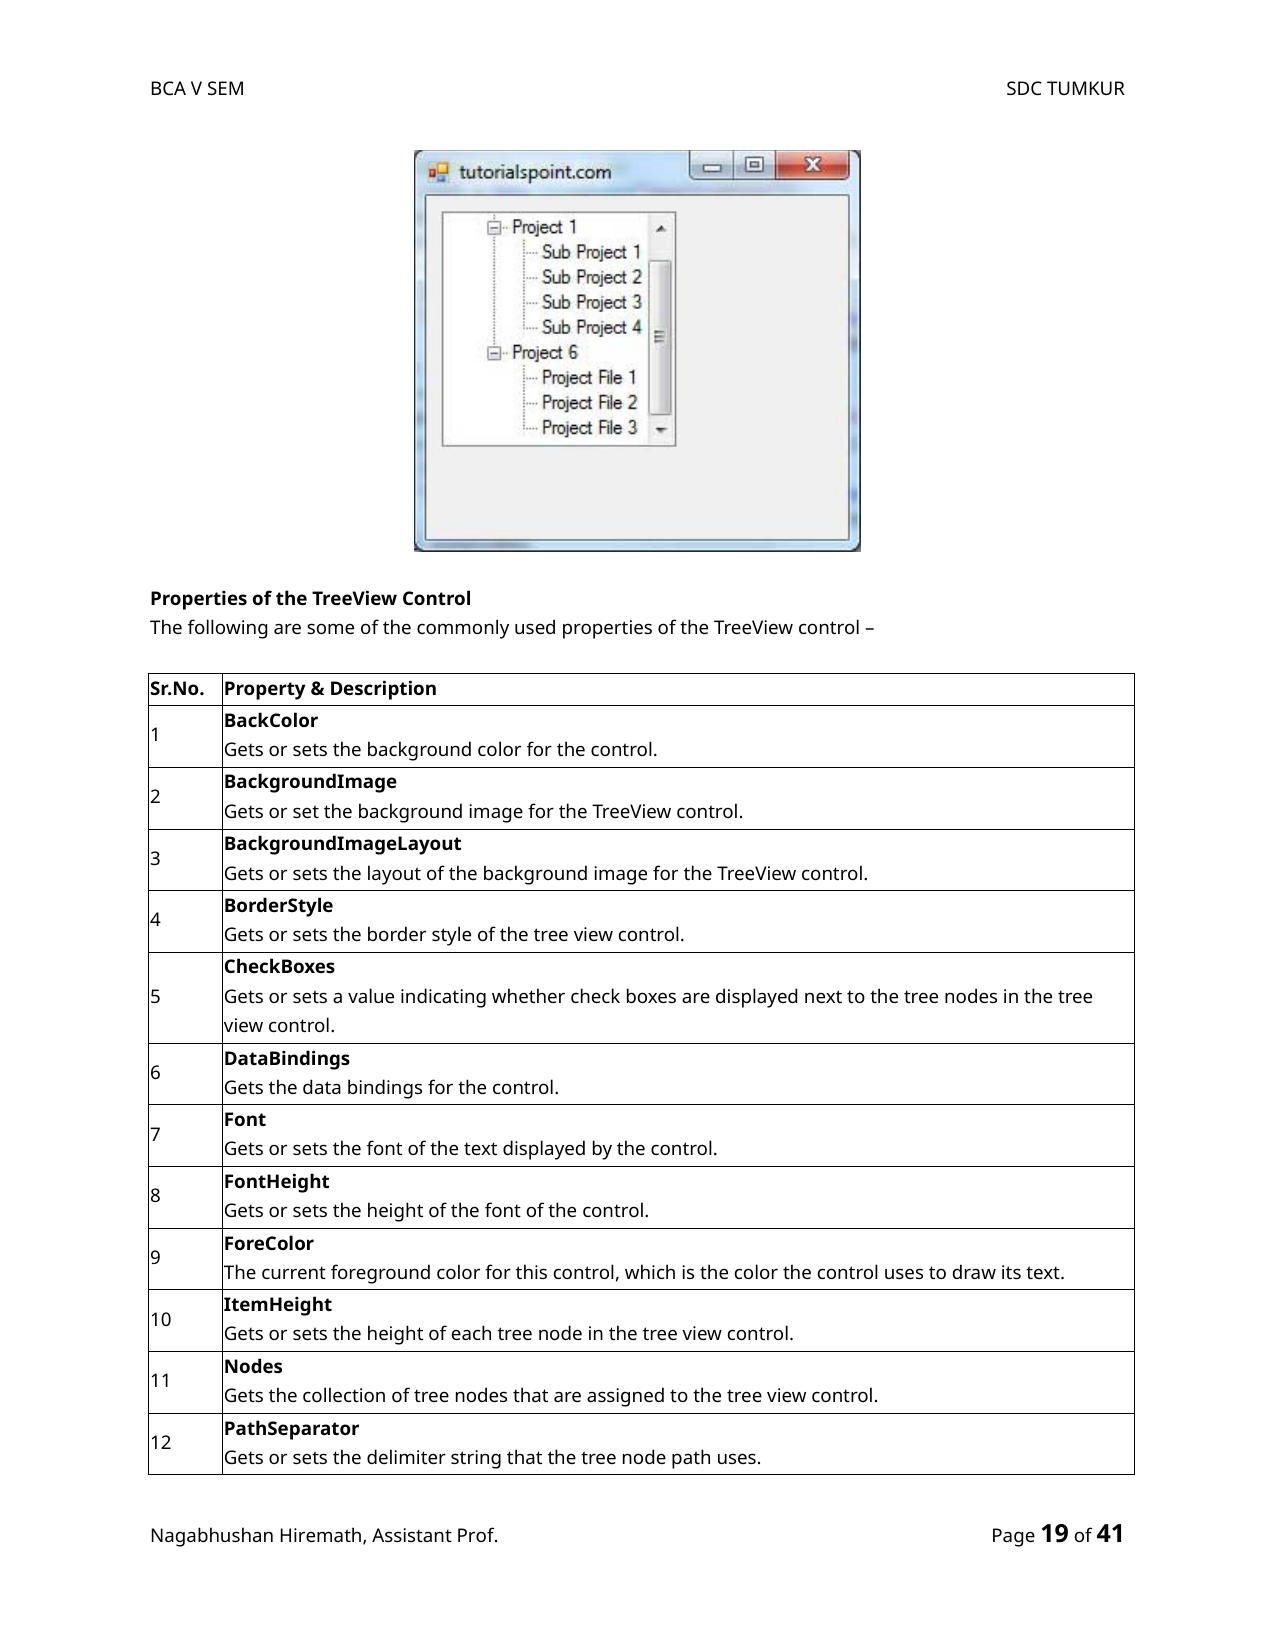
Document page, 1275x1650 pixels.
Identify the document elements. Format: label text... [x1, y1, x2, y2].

table_cell 8 [149, 1167, 222, 1228]
text Properties of the TreeView Control [150, 585, 1125, 610]
table_cell FontHeight Gets or sets the height of the font of the control. [223, 1167, 1134, 1228]
table_cell 7 [149, 1105, 222, 1166]
table_cell ForeColor The current foreground color for this control, which is the color the control uses to draw its text. [223, 1229, 1134, 1289]
table_cell 11 [149, 1352, 222, 1413]
table_cell Nodes Gets the collection of tree nodes that are assigned to the tree view control. [223, 1352, 1134, 1413]
table_cell BorderStyle Gets or sets the border style of the tree view control. [223, 891, 1134, 952]
table_header Sr.No. [149, 674, 222, 705]
table_cell Font Gets or sets the font of the text displayed by the control. [223, 1105, 1134, 1166]
table_cell PathSeparator Gets or sets the delimiter string that the tree node path uses. [223, 1414, 1134, 1474]
table_cell DataBindings Gets the data bindings for the control. [223, 1044, 1134, 1104]
table_cell 5 [149, 953, 222, 1043]
table_cell 3 [149, 830, 222, 890]
table_cell BackColor Gets or sets the background color for the control. [223, 706, 1134, 767]
table_cell BackgroundImage Gets or set the background image for the TreeView control. [223, 768, 1134, 828]
text The following are some of the commonly used properties of the TreeView control – [150, 614, 1125, 640]
table_cell 2 [149, 768, 222, 828]
table_cell CheckBoxes Gets or sets a value indicating whether check boxes are displayed next to the tree nodes in the tree view control. [223, 953, 1134, 1043]
table_cell BackgroundImageLayout Gets or sets the layout of the background image for the TreeView control. [223, 830, 1134, 890]
table_header Property & Description [223, 674, 1134, 705]
table_cell 1 [149, 706, 222, 767]
table_cell 4 [149, 891, 222, 952]
table_cell 6 [149, 1044, 222, 1104]
table_cell 12 [149, 1414, 222, 1474]
table_cell 9 [149, 1229, 222, 1289]
table_cell 10 [149, 1290, 222, 1351]
table_cell ItemHeight Gets or sets the height of each tree node in the tree view control. [223, 1290, 1134, 1351]
picture [414, 150, 861, 552]
